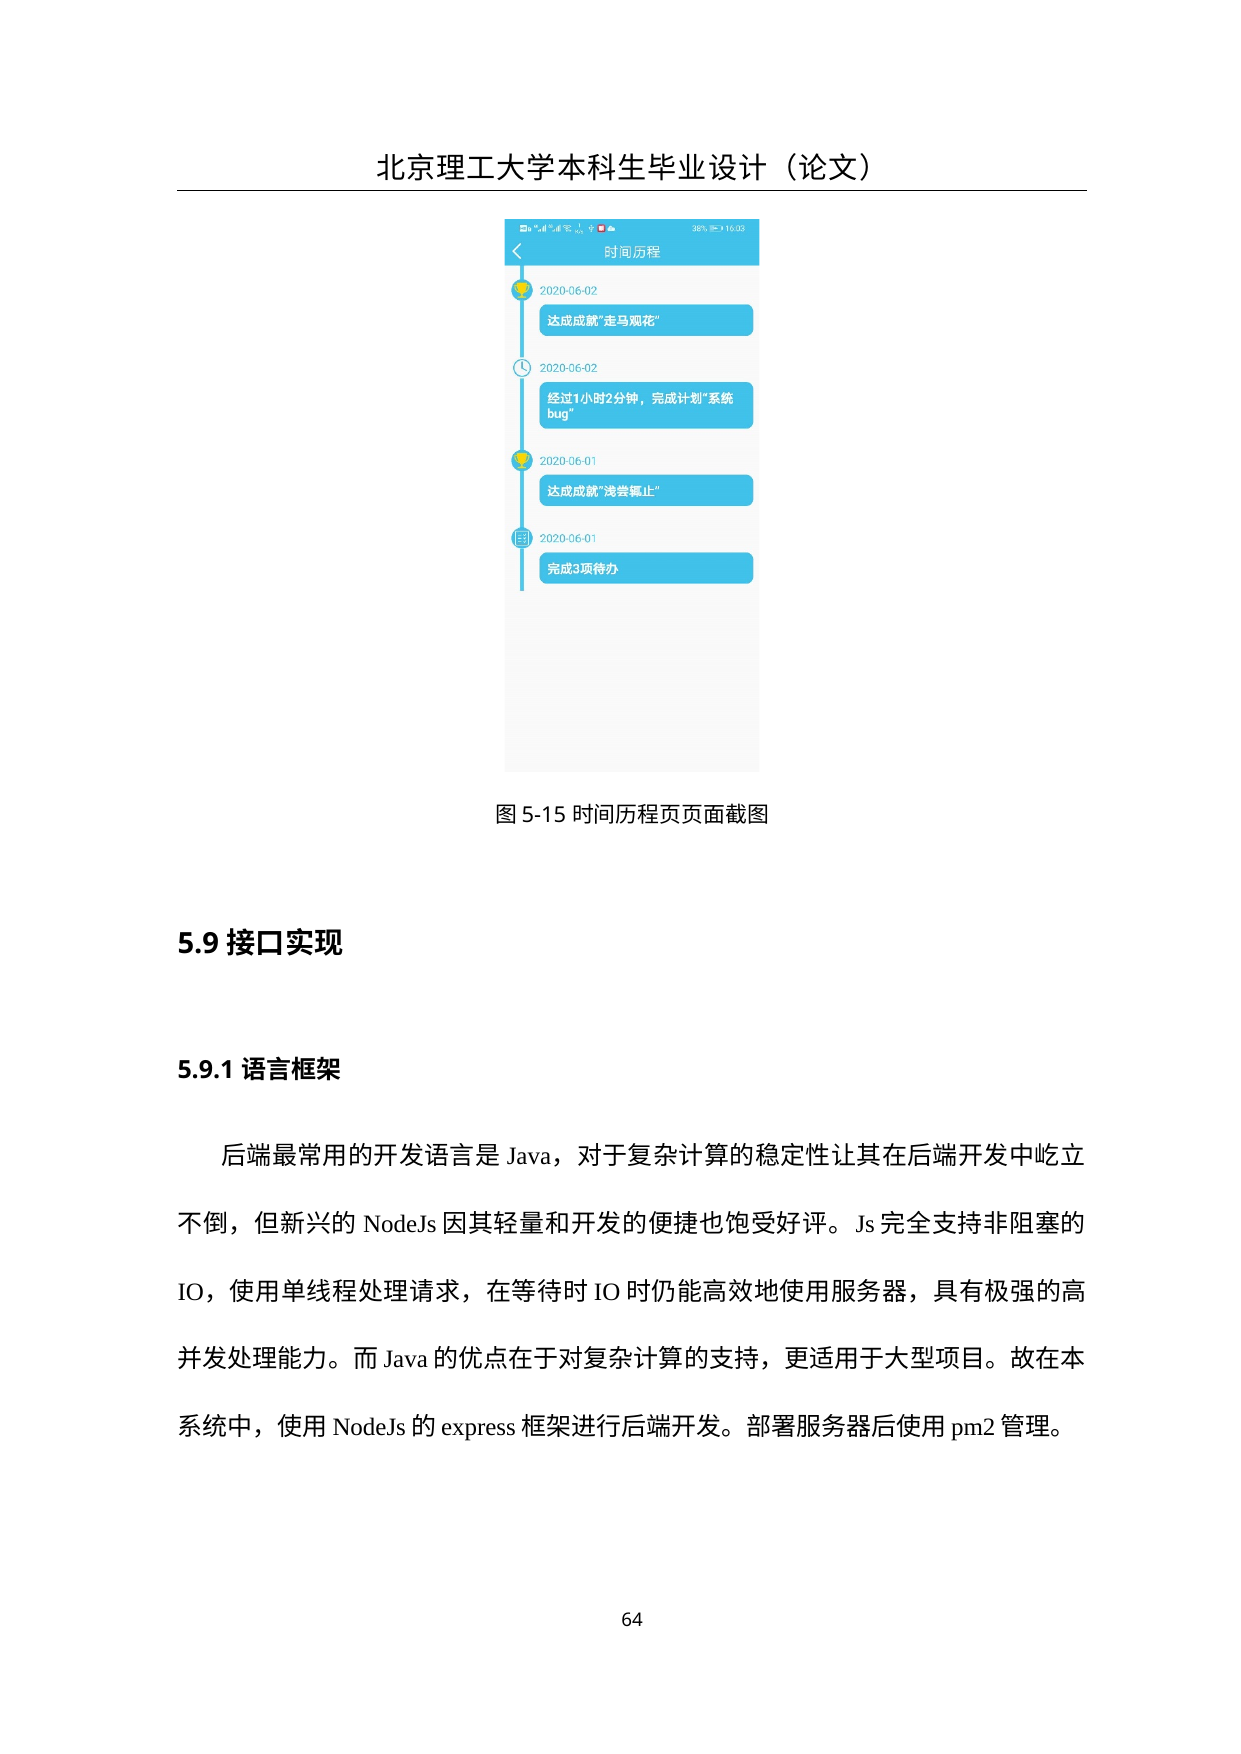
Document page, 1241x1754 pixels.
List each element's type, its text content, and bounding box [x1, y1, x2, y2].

text 5.9.1 语言框架 [177, 1033, 1087, 1101]
text 5.9 接口实现 [177, 907, 1087, 975]
text 后端最常用的开发语言是Java，对于复杂计算的稳定性让其在后端开发中屹立不倒，但新兴的NodeJs因其轻量和开发的便捷也饱受好评。Js完全支持非阻塞的IO，使用单线程处理请求，在等待时IO时仍能高效地使用服务器，具有极强的高并发处理能力。而Java的优点在于对复杂计算的支持，更适用于大型项目。故在本系统中，使用NodeJs的express框架进行后端开发。部署服务器后使用pm2管理。 [177, 1119, 1087, 1459]
picture [504, 219, 760, 772]
text 图5-15 时间历程页页面截图 [177, 796, 1087, 830]
